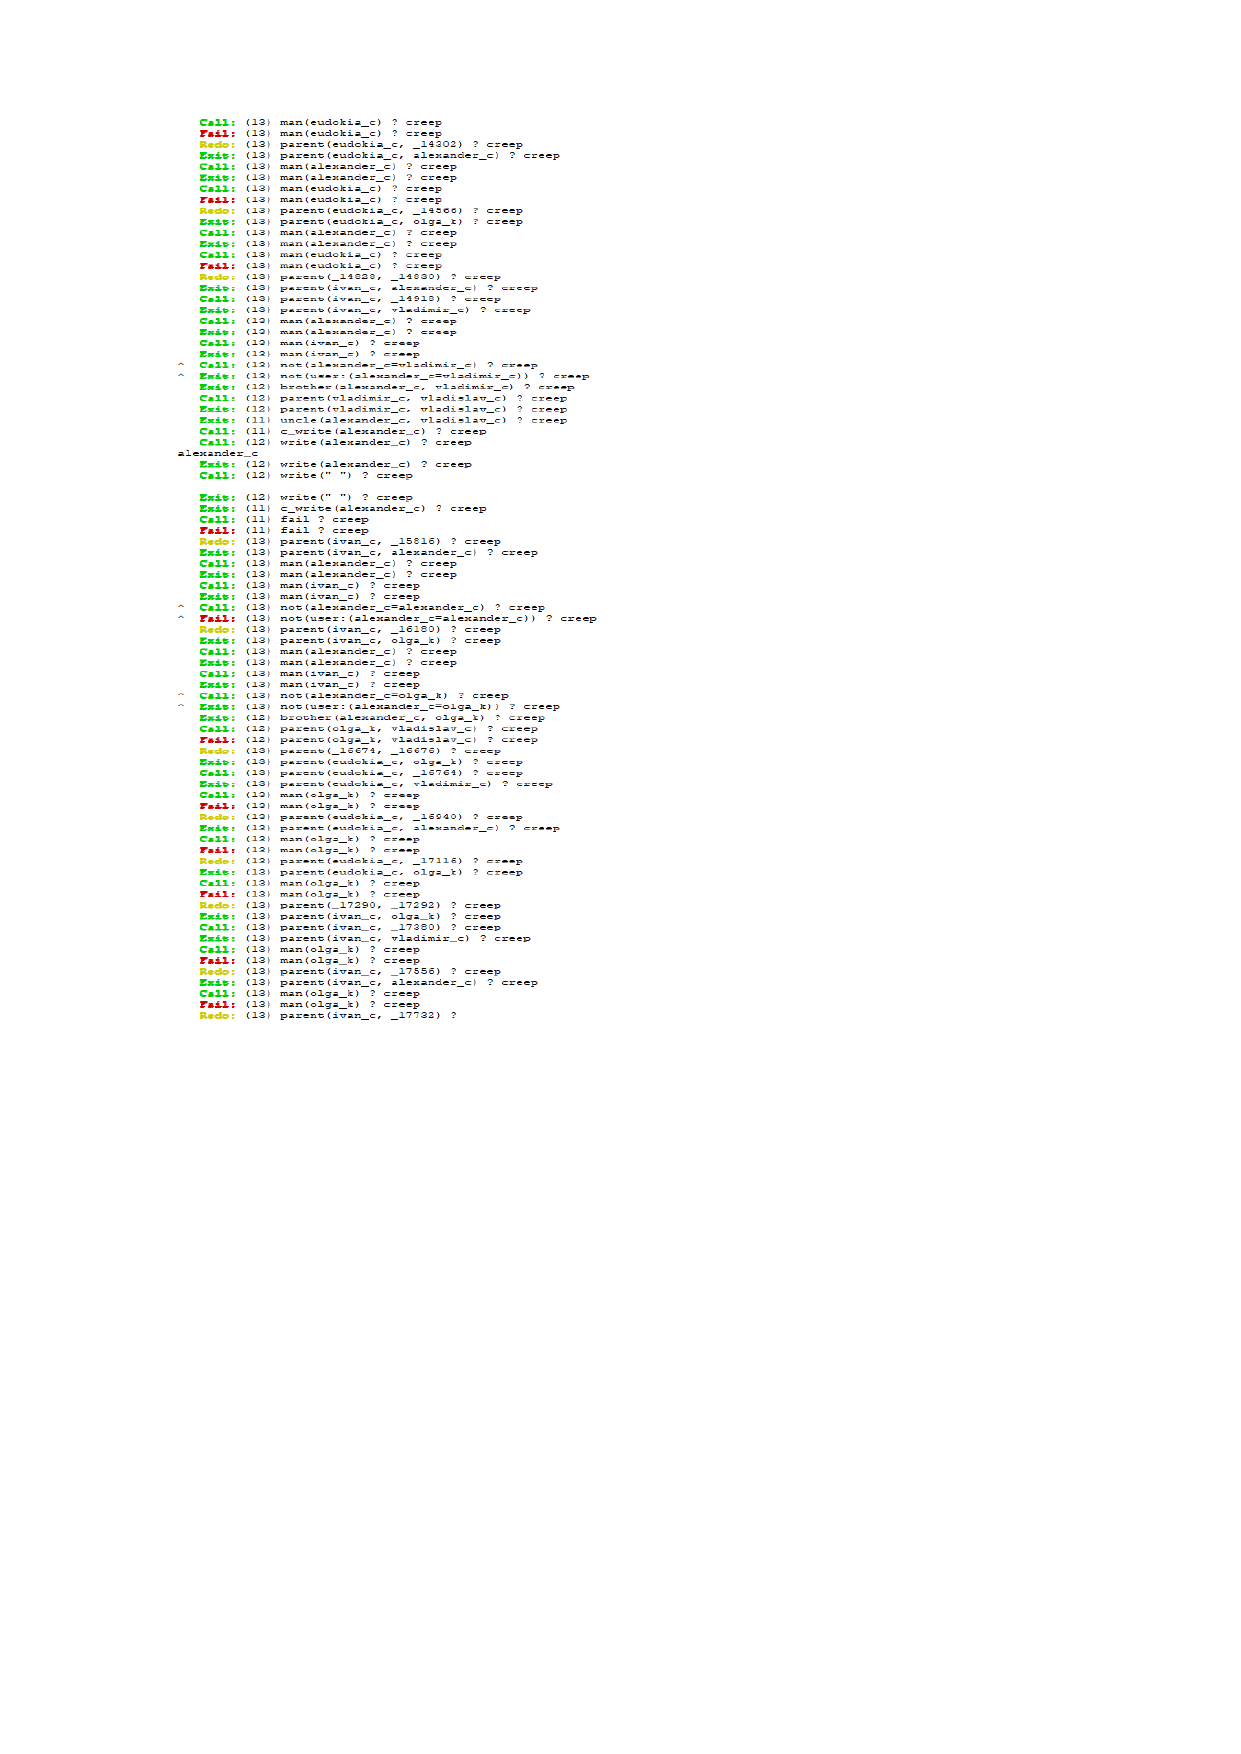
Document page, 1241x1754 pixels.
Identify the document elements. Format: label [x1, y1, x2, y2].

picture [177, 118, 601, 1021]
